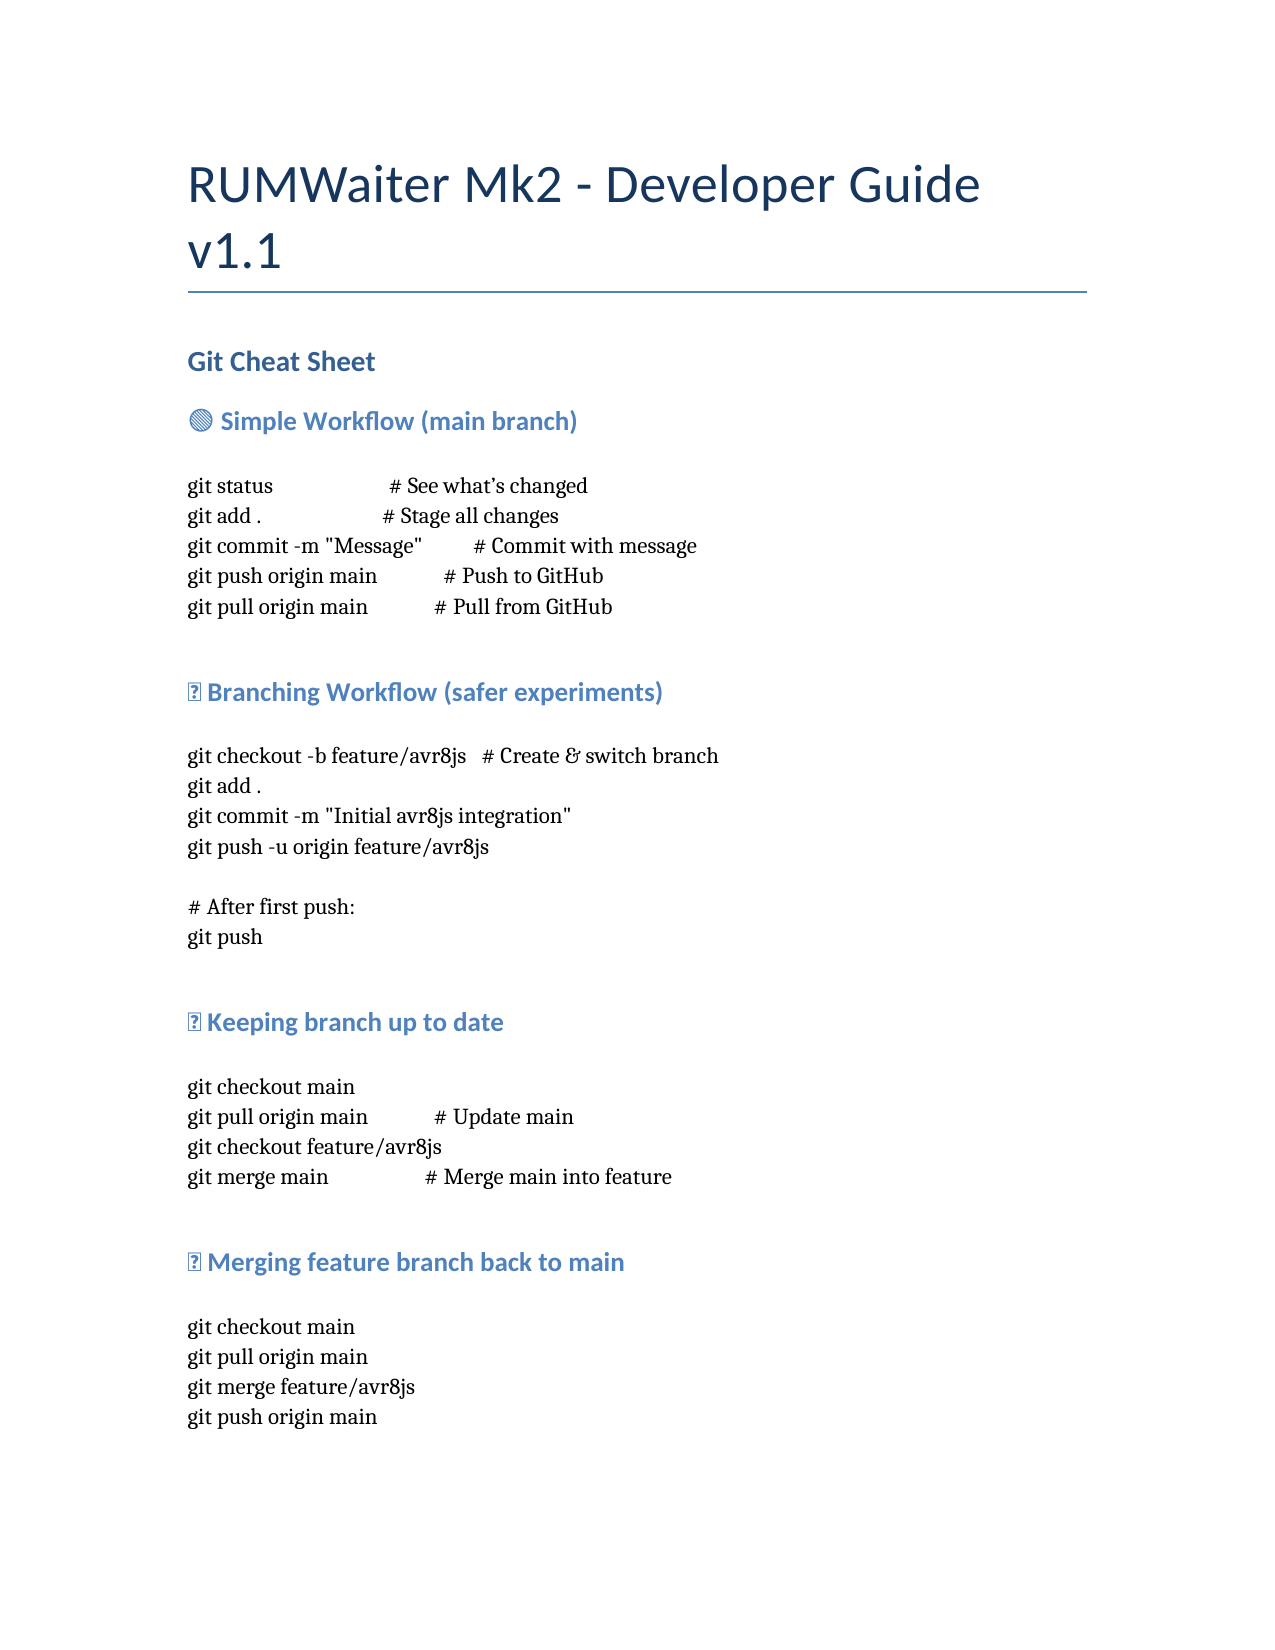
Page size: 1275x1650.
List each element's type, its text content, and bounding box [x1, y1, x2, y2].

subtitle 🔵 Branching Workflow (safer experiments) [187, 675, 1087, 708]
text git checkout -b feature/avr8js # Create & switch branch git add . git commit -m "Initial avr8js integration" git push -u origin feature/avr8js # After first push: git push [187, 713, 1087, 981]
subtitle Git Cheat Sheet [187, 343, 1087, 378]
subtitle ✅ Merging feature branch back to main [187, 1245, 1087, 1278]
subtitle 🔄 Keeping branch up to date [187, 1005, 1087, 1038]
text git checkout main git pull origin main git merge feature/avr8js git push origin main [187, 1283, 1087, 1461]
text git checkout main git pull origin main # Update main git checkout feature/avr8js git merge main # Merge main into feature [187, 1043, 1087, 1221]
text git status # See what’s changed git add . # Stage all changes git commit -m "Message" # Commit with message git push origin main # Push to GitHub git pull origin main # Pull from GitHub [187, 442, 1087, 650]
subtitle 🟢 Simple Workflow (main branch) [187, 404, 1087, 437]
title RUMWaiter Mk2 - Developer Guide v1.1 [187, 150, 1087, 293]
